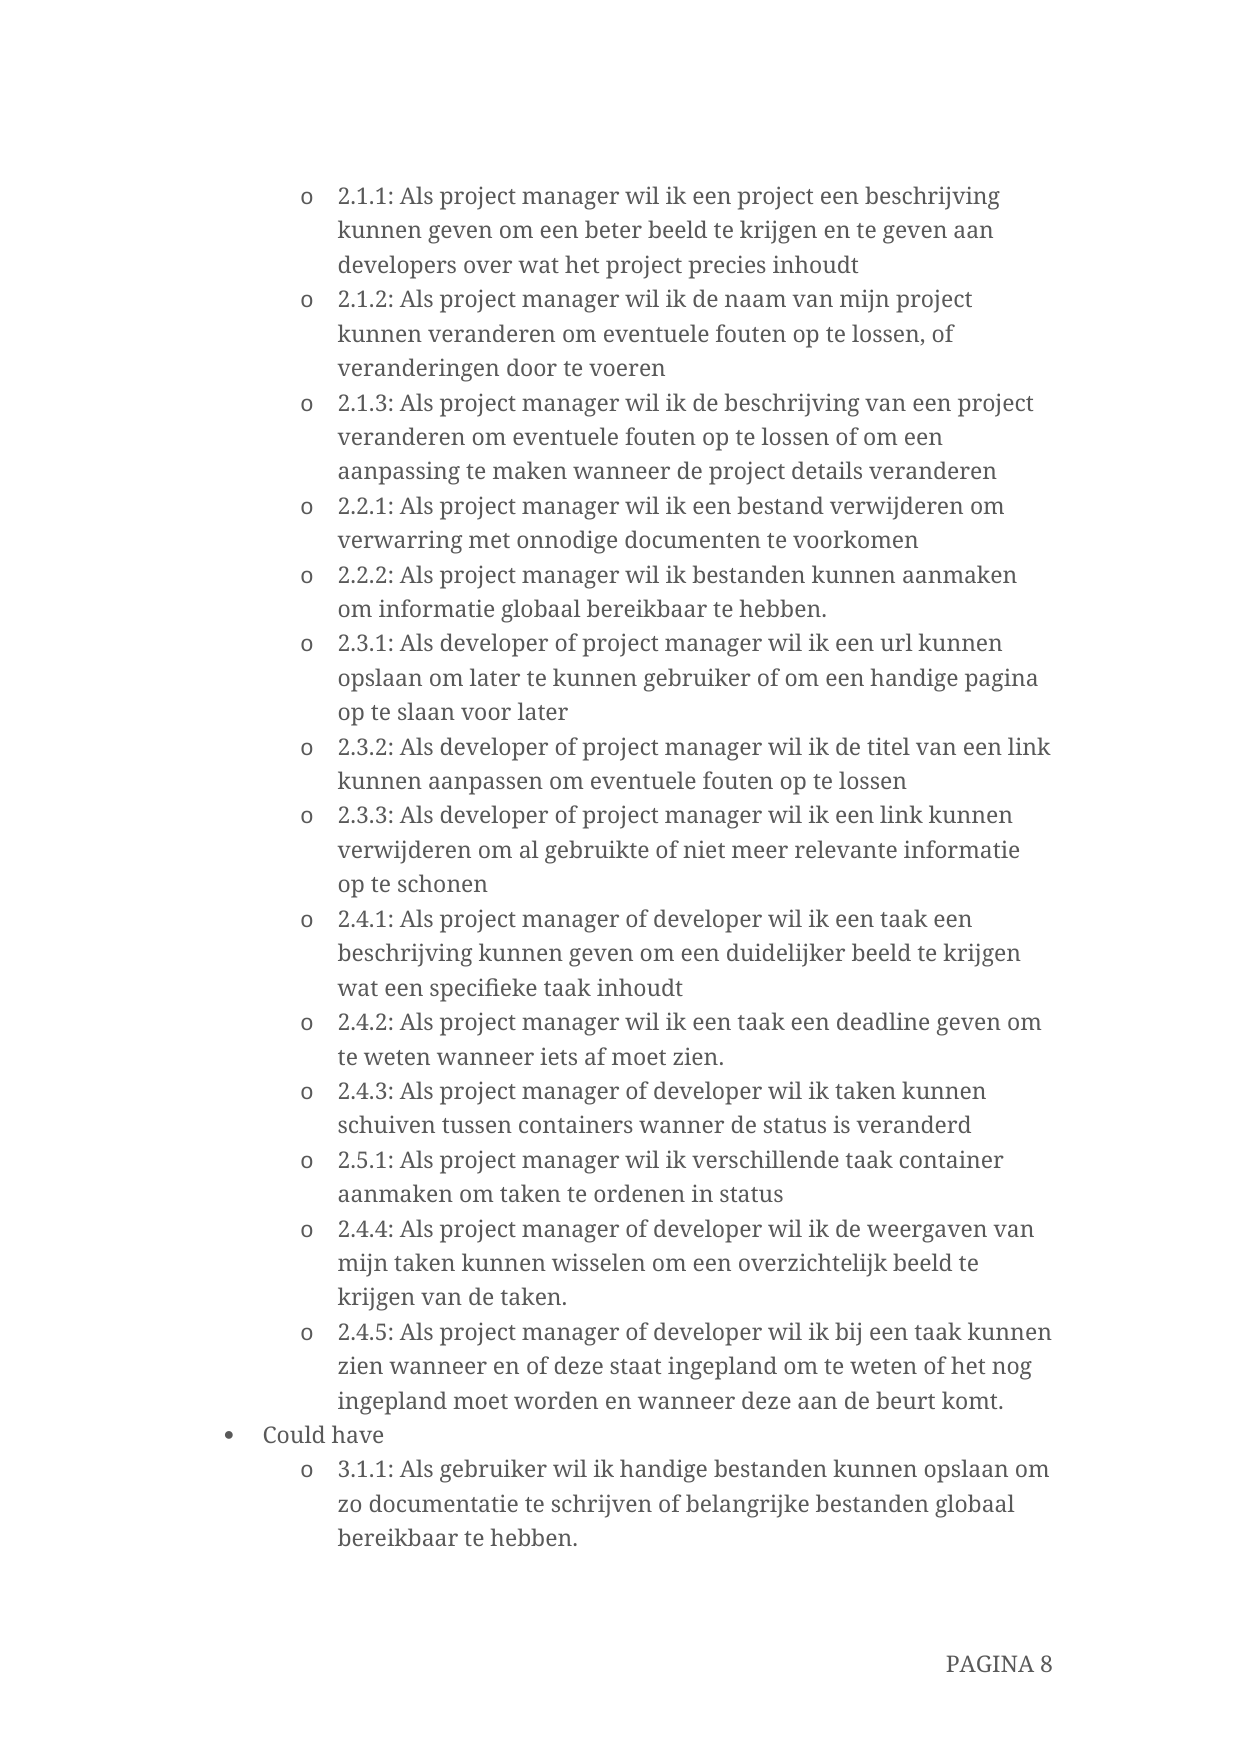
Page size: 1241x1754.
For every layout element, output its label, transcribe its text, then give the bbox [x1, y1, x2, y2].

list Could have [225, 1419, 1053, 1450]
list 2.1.2: Als project manager wil ik de naam van mijn project kunnen veranderen om eventuele fouten op te lossen, of veranderingen door te voeren [300, 283, 1053, 383]
list 2.1.1: Als project manager wil ik een project een beschrijving kunnen geven om een beter beeld te krijgen en te geven aan developers over wat het project precies inhoudt [300, 180, 1053, 280]
list 2.1.3: Als project manager wil ik de beschrijving van een project veranderen om eventuele fouten op te lossen of om een aanpassing te maken wanneer de project details veranderen [300, 386, 1053, 487]
list 2.2.2: Als project manager wil ik bestanden kunnen aanmaken om informatie globaal bereikbaar te hebben. [300, 558, 1053, 624]
list 2.4.3: Als project manager of developer wil ik taken kunnen schuiven tussen containers wanner de status is veranderd [300, 1075, 1053, 1141]
list 2.4.4: Als project manager of developer wil ik de weergaven van mijn taken kunnen wisselen om een overzichtelijk beeld te krijgen van de taken. [300, 1212, 1053, 1313]
list 2.4.2: Als project manager wil ik een taak een deadline geven om te weten wanneer iets af moet zien. [300, 1006, 1053, 1072]
list 2.5.1: Als project manager wil ik verschillende taak container aanmaken om taken te ordenen in status [300, 1144, 1053, 1209]
list 3.1.1: Als gebruiker wil ik handige bestanden kunnen opslaan om zo documentatie te schrijven of belangrijke bestanden globaal bereikbaar te hebben. [300, 1453, 1053, 1553]
list 2.2.1: Als project manager wil ik een bestand verwijderen om verwarring met onnodige documenten te voorkomen [300, 490, 1053, 555]
list 2.3.3: Als developer of project manager wil ik een link kunnen verwijderen om al gebruikte of niet meer relevante informatie op te schonen [300, 799, 1053, 899]
list 2.3.1: Als developer of project manager wil ik een url kunnen opslaan om later te kunnen gebruiker of om een handige pagina op te slaan voor later [300, 627, 1053, 727]
list 2.4.1: Als project manager of developer wil ik een taak een beschrijving kunnen geven om een duidelijker beeld te krijgen wat een specifieke taak inhoudt [300, 903, 1053, 1003]
list 2.4.5: Als project manager of developer wil ik bij een taak kunnen zien wanneer en of deze staat ingepland om te weten of het nog ingepland moet worden en wanneer deze aan de beurt komt. [300, 1316, 1053, 1416]
list 2.3.2: Als developer of project manager wil ik de titel van een link kunnen aanpassen om eventuele fouten op te lossen [300, 731, 1053, 796]
